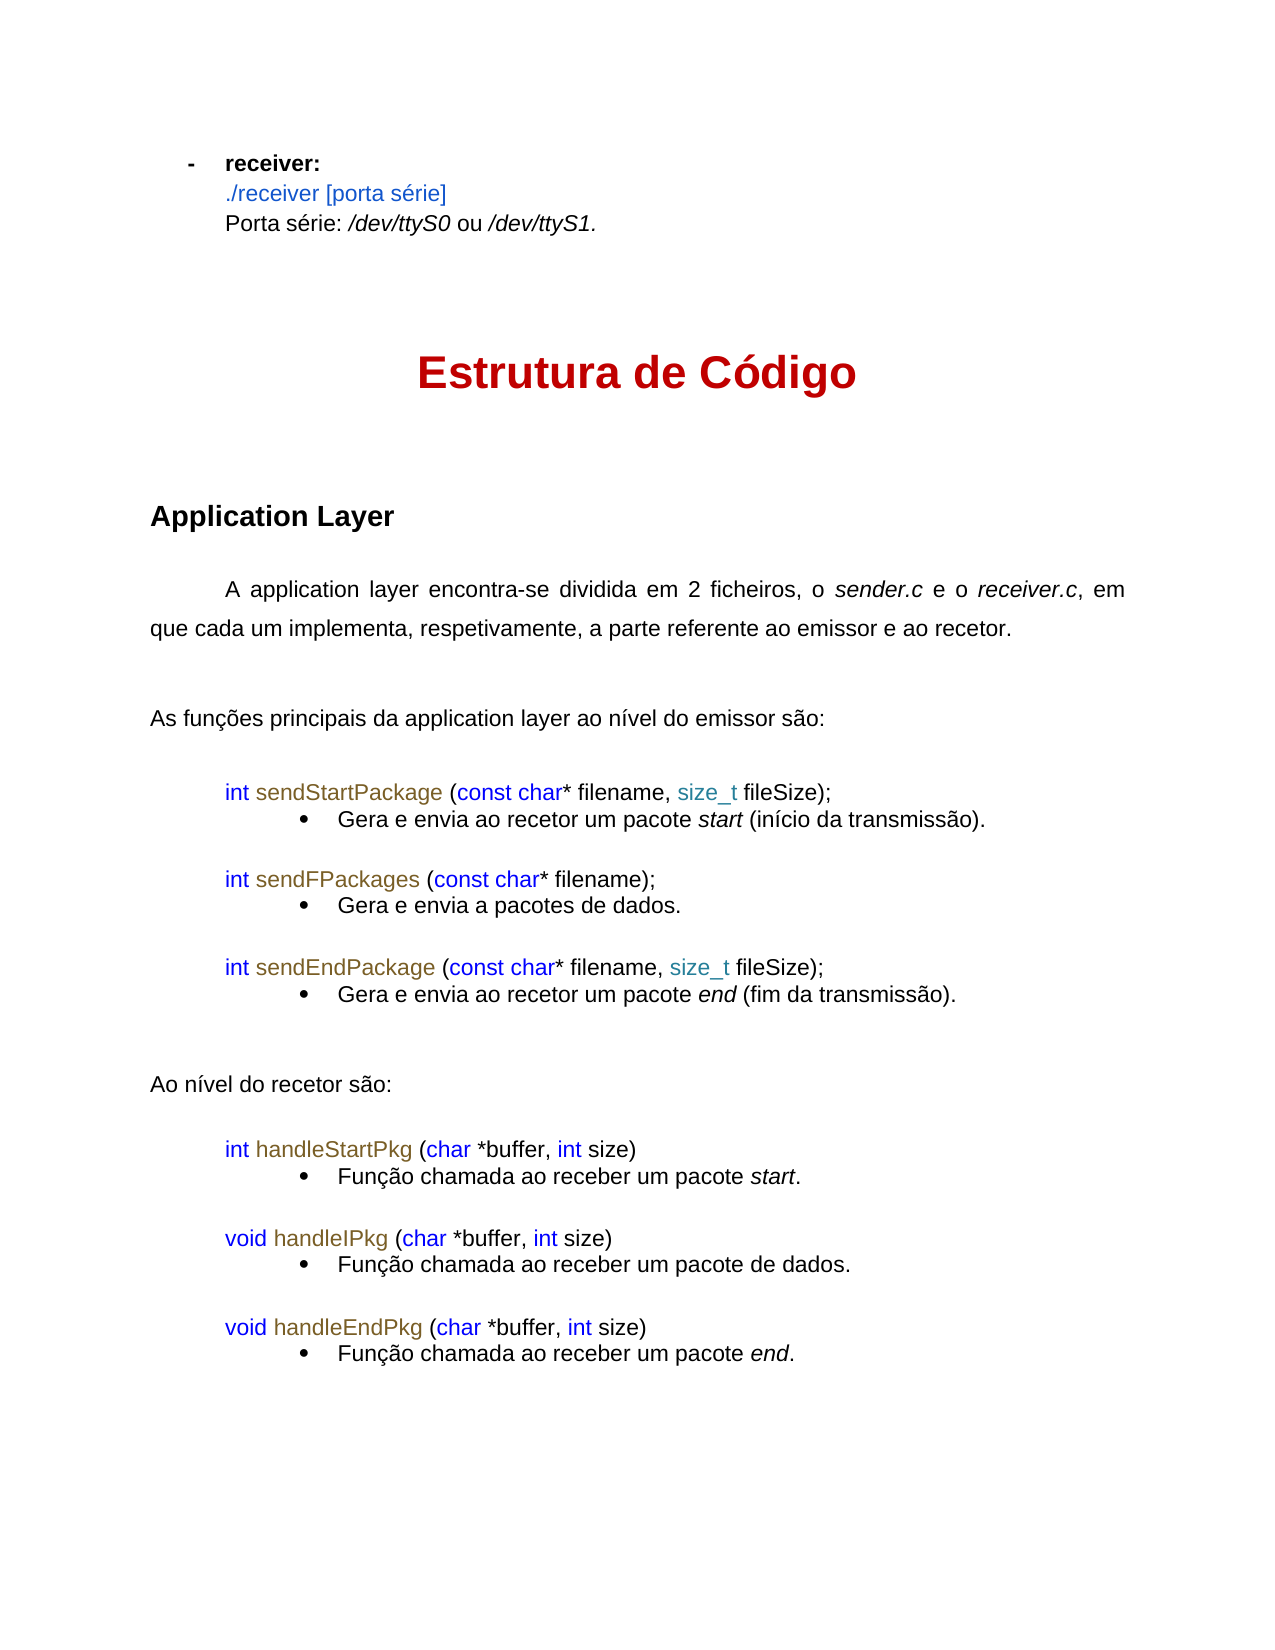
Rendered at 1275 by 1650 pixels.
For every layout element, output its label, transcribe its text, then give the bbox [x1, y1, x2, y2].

text void handleEndPkg (char *buffer, int size) [150, 1312, 1125, 1340]
text int sendStartPackage (const char* filename, size_t fileSize); [150, 778, 1125, 806]
list Função chamada ao receber um pacote de dados. [300, 1251, 1125, 1278]
list Gera e envia ao recetor um pacote end (fim da transmissão). [300, 981, 1125, 1007]
text Porta série: /dev/ttyS0 ou /dev/ttyS1. [225, 210, 1125, 237]
text void handleIPkg (char *buffer, int size) [150, 1223, 1125, 1251]
text A application layer encontra-se dividida em 2 ficheiros, o sender.c e o receiver.c, em que cada um implementa, respetivamente, a parte referente ao emissor e ao recetor. [150, 576, 1125, 642]
text Ao nível do recetor são: [150, 1071, 1125, 1098]
text int handleStartPkg (char *buffer, int size) [150, 1134, 1125, 1163]
text int sendFPackages (const char* filename); [150, 864, 1125, 892]
text As funções principais da application layer ao nível do emissor são: [150, 705, 1125, 731]
list Gera e envia ao recetor um pacote start (início da transmissão). [300, 806, 1125, 832]
text ./receiver [porta série] [225, 180, 1125, 207]
text Application Layer [150, 499, 1125, 532]
subtitle Estrutura de Código [150, 346, 1125, 398]
list Função chamada ao receber um pacote end. [300, 1340, 1125, 1366]
list receiver: [187, 150, 1125, 176]
list Gera e envia a pacotes de dados. [300, 892, 1125, 918]
list Função chamada ao receber um pacote start. [300, 1163, 1125, 1189]
text int sendEndPackage (const char* filename, size_t fileSize); [150, 953, 1125, 981]
